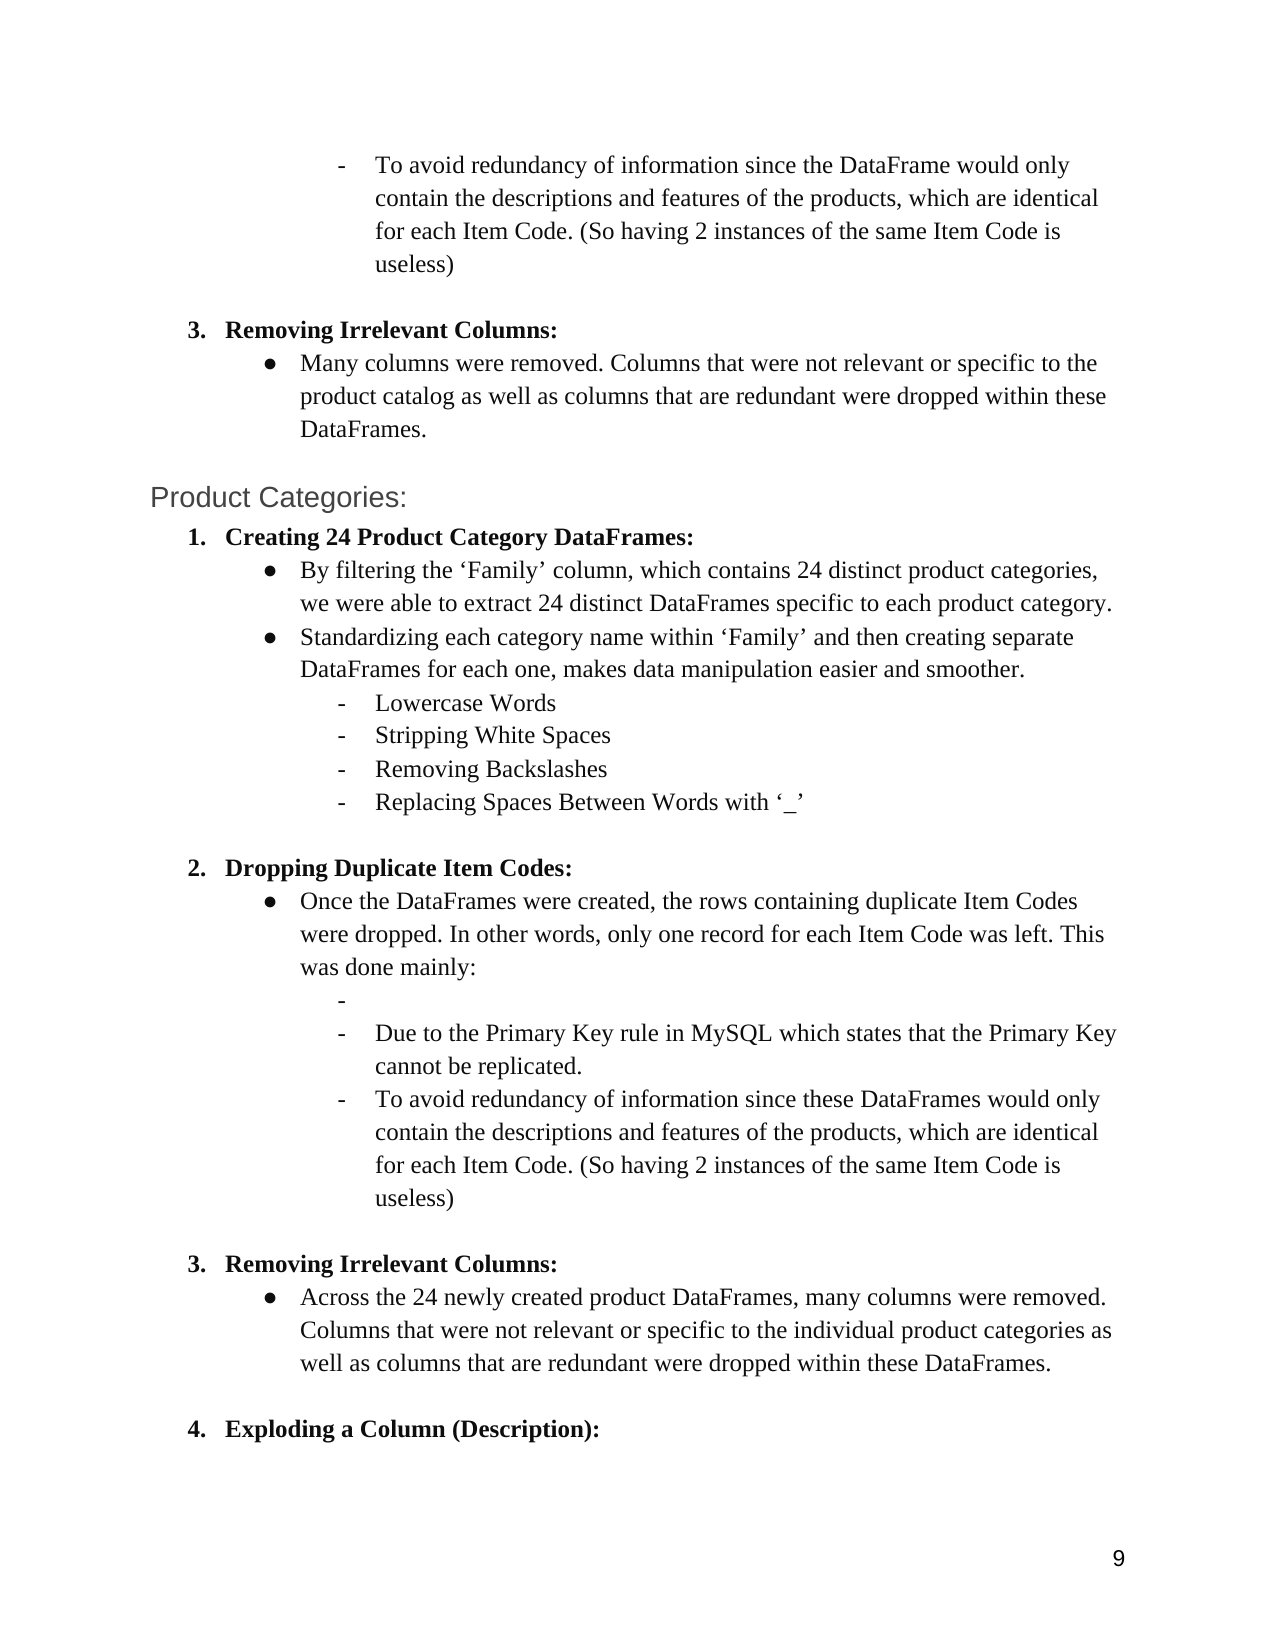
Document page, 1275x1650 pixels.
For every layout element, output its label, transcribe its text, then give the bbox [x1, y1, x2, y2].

list Once the DataFrames were created, the rows containing duplicate Item Codes were dropped. In other words, only one record for each Item Code was left. This was done mainly: [262, 886, 1125, 981]
list Stripping White Spaces [337, 721, 1125, 749]
list Due to the Primary Key rule in MySQL which states that the Primary Key cannot be replicated. [337, 1018, 1125, 1079]
list Standardizing each category name within ‘Family’ and then creating separate DataFrames for each one, makes data manipulation easier and smoother. [262, 622, 1125, 683]
list Many columns were removed. Columns that were not relevant or specific to the product catalog as well as columns that are redundant were dropped within these DataFrames. [262, 348, 1125, 443]
list Lowercase Words [337, 688, 1125, 716]
list Replacing Spaces Between Words with ‘_’ [337, 787, 1125, 815]
list By filtering the ‘Family’ column, which contains 24 distinct product categories, we were able to extract 24 distinct DataFrames specific to each product category. [262, 555, 1125, 617]
list To avoid redundancy of information since these DataFrames would only contain the descriptions and features of the products, which are identical for each Item Code. (So having 2 instances of the same Item Code is useless) [337, 1084, 1125, 1212]
list Removing Backslashes [337, 754, 1125, 782]
list Creating 24 Product Category DataFrames: [187, 522, 1125, 551]
list Exploding a Column (Description): [187, 1414, 1125, 1443]
list Removing Irrelevant Columns: [187, 315, 1125, 344]
list To avoid redundancy of information since the DataFrame would only contain the descriptions and features of the products, which are identical for each Item Code. (So having 2 instances of the same Item Code is useless) [337, 150, 1125, 278]
list Removing Irrelevant Columns: [187, 1249, 1125, 1278]
list Across the 24 newly created product DataFrames, many columns were removed. Columns that were not relevant or specific to the individual product categories as well as columns that are redundant were dropped within these DataFrames. [262, 1282, 1125, 1377]
list Dropping Duplicate Item Codes: [187, 853, 1125, 881]
subtitle Product Categories: [150, 481, 1125, 514]
